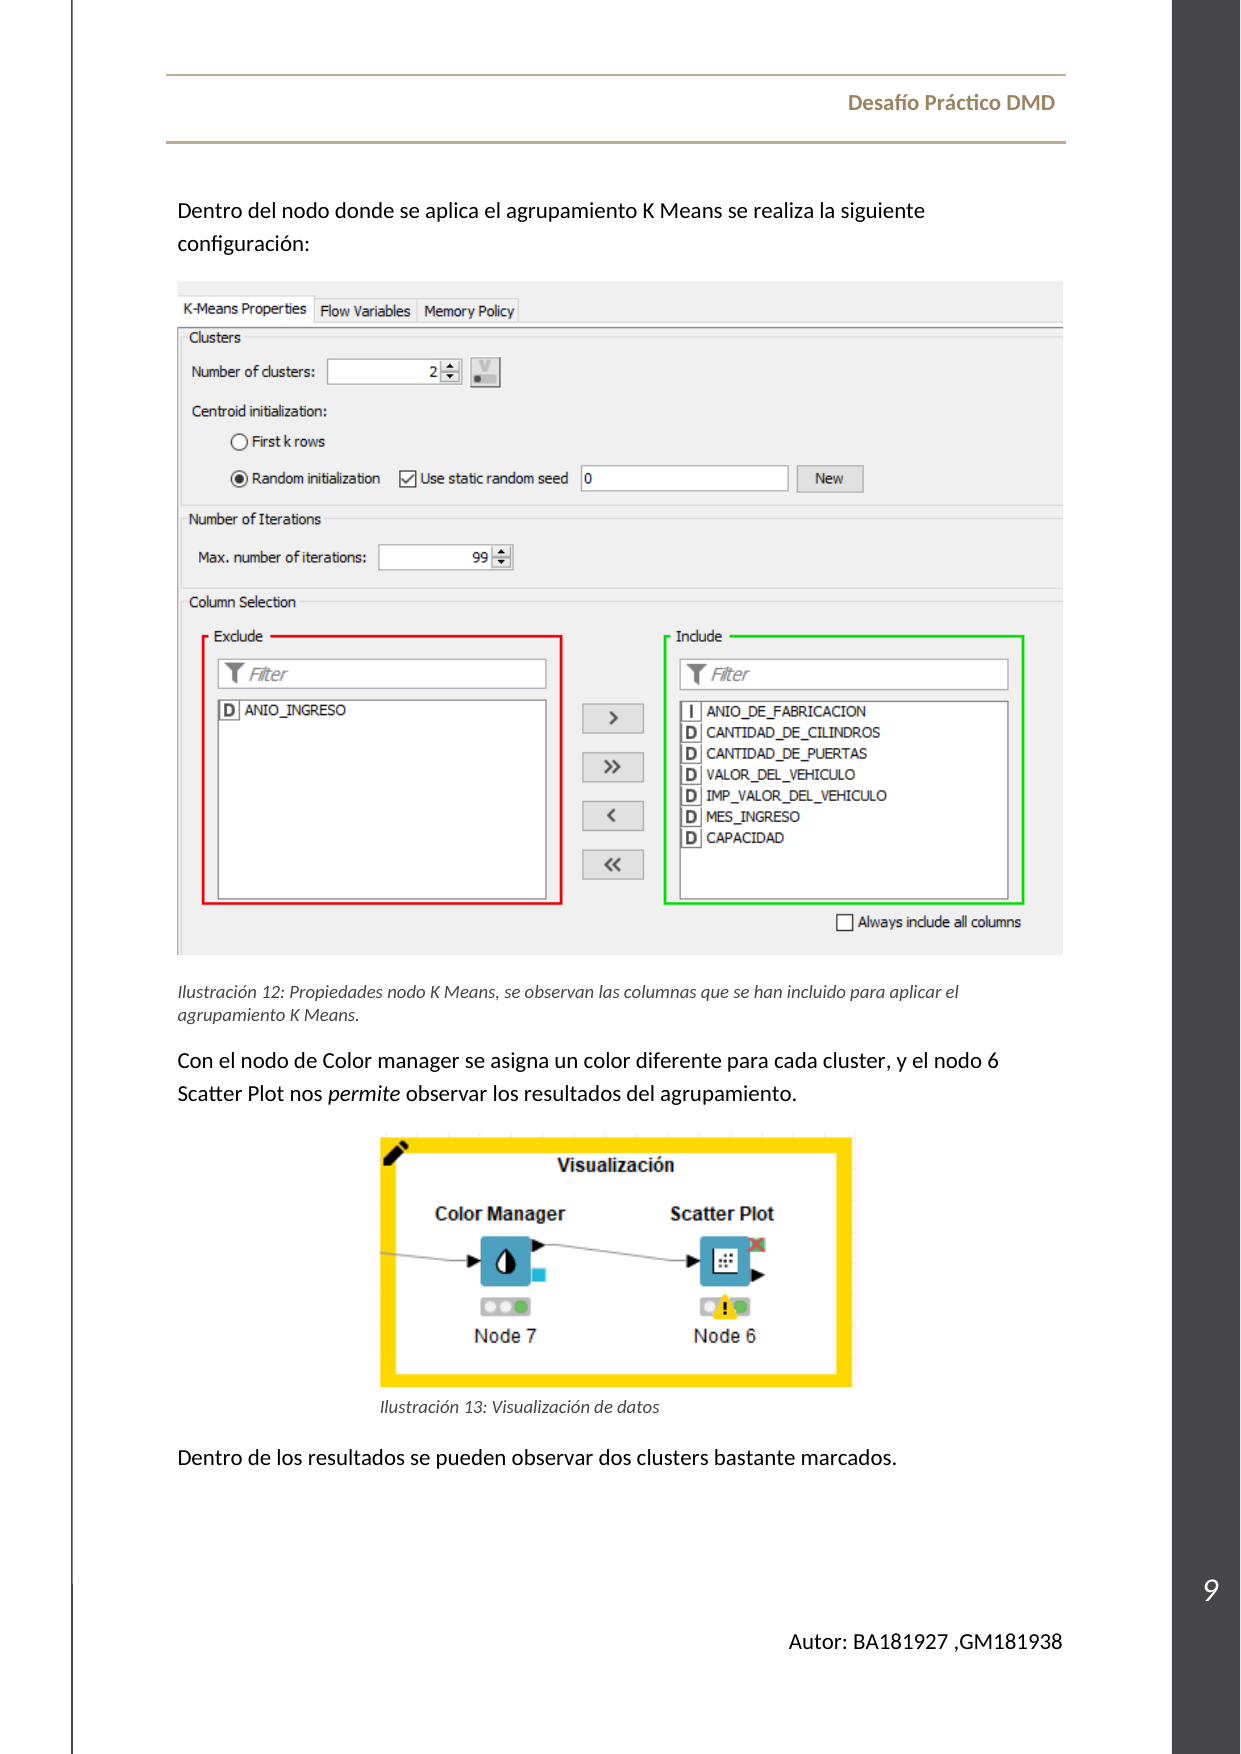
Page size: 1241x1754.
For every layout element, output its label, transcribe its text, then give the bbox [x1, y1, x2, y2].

text Ilustración 12: Propiedades nodo K Means, se observan las columnas que se han incluido para aplicar el agrupamiento K Means. [177, 980, 1063, 1026]
text Dentro del nodo donde se aplica el agrupamiento K Means se realiza la siguiente configuración: [177, 197, 1063, 257]
picture [177, 281, 1064, 955]
picture [379, 1133, 857, 1387]
text Con el nodo de Color manager se asigna un color diferente para cada cluster, y el nodo 6 Scatter Plot nos permite observar los resultados del agrupamiento. [177, 1046, 1063, 1107]
